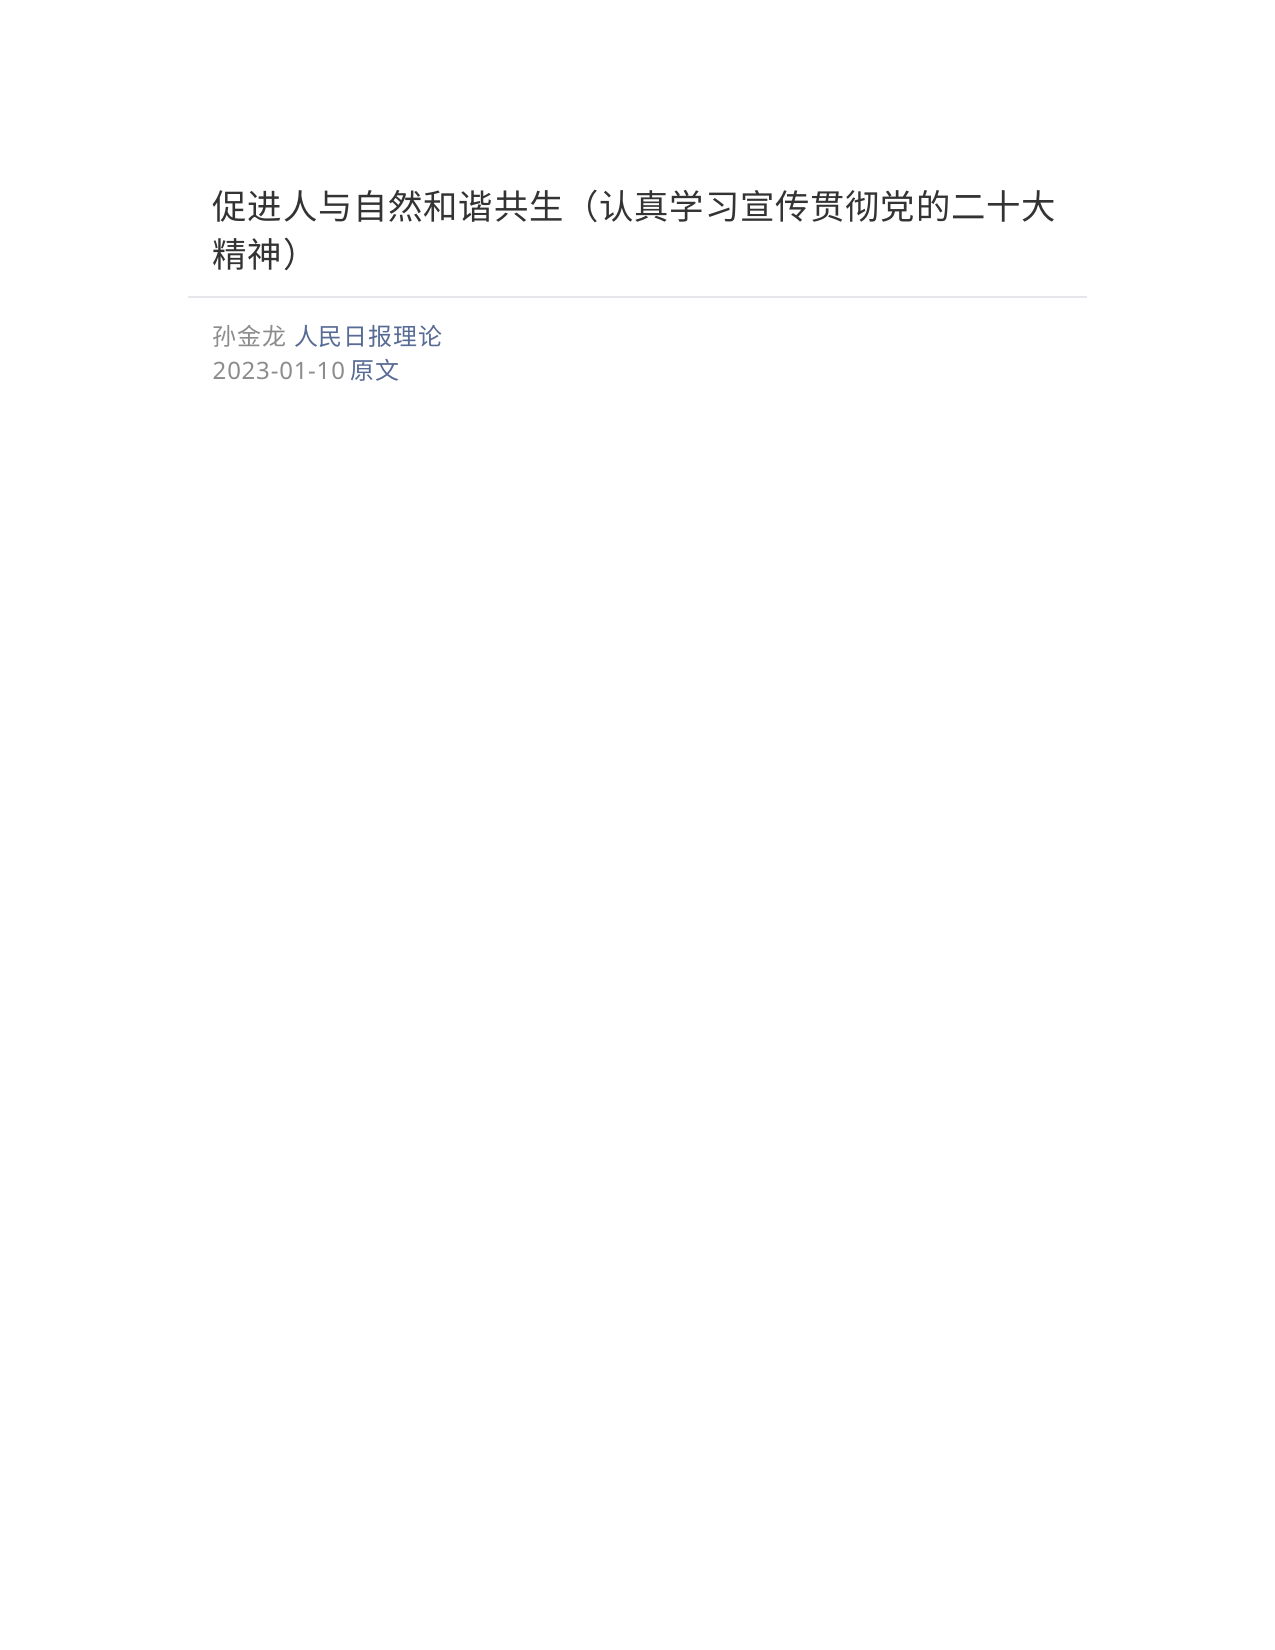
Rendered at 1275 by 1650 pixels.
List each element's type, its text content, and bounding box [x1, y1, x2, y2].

text 2023-01-10原文 发表于 [212, 352, 1062, 386]
title 促进人与自然和谐共生（认真学习宣传贯彻党的二十大精神） [187, 150, 1087, 298]
list 孙金龙 人民日报理论 [212, 320, 1062, 352]
